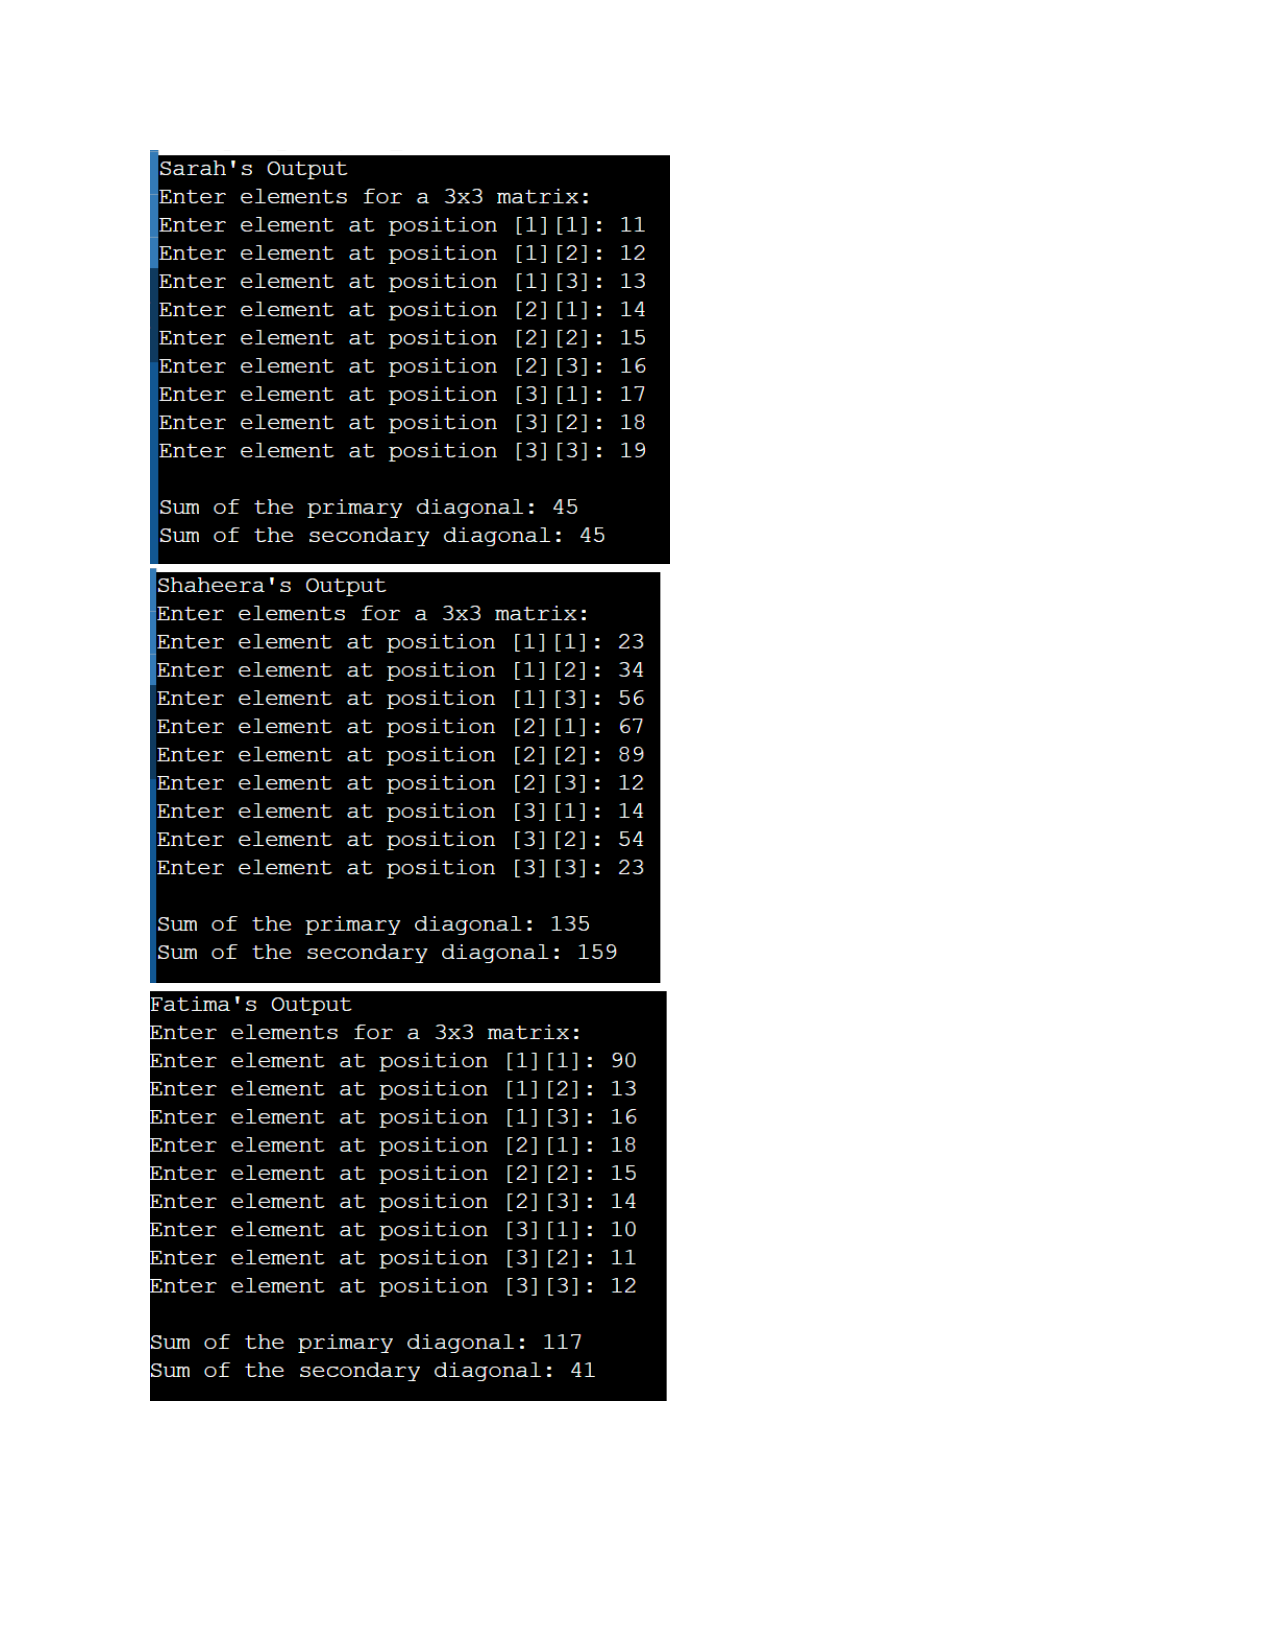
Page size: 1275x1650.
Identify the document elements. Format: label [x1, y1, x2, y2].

picture [150, 568, 661, 983]
picture [150, 150, 670, 564]
picture [150, 987, 667, 1401]
